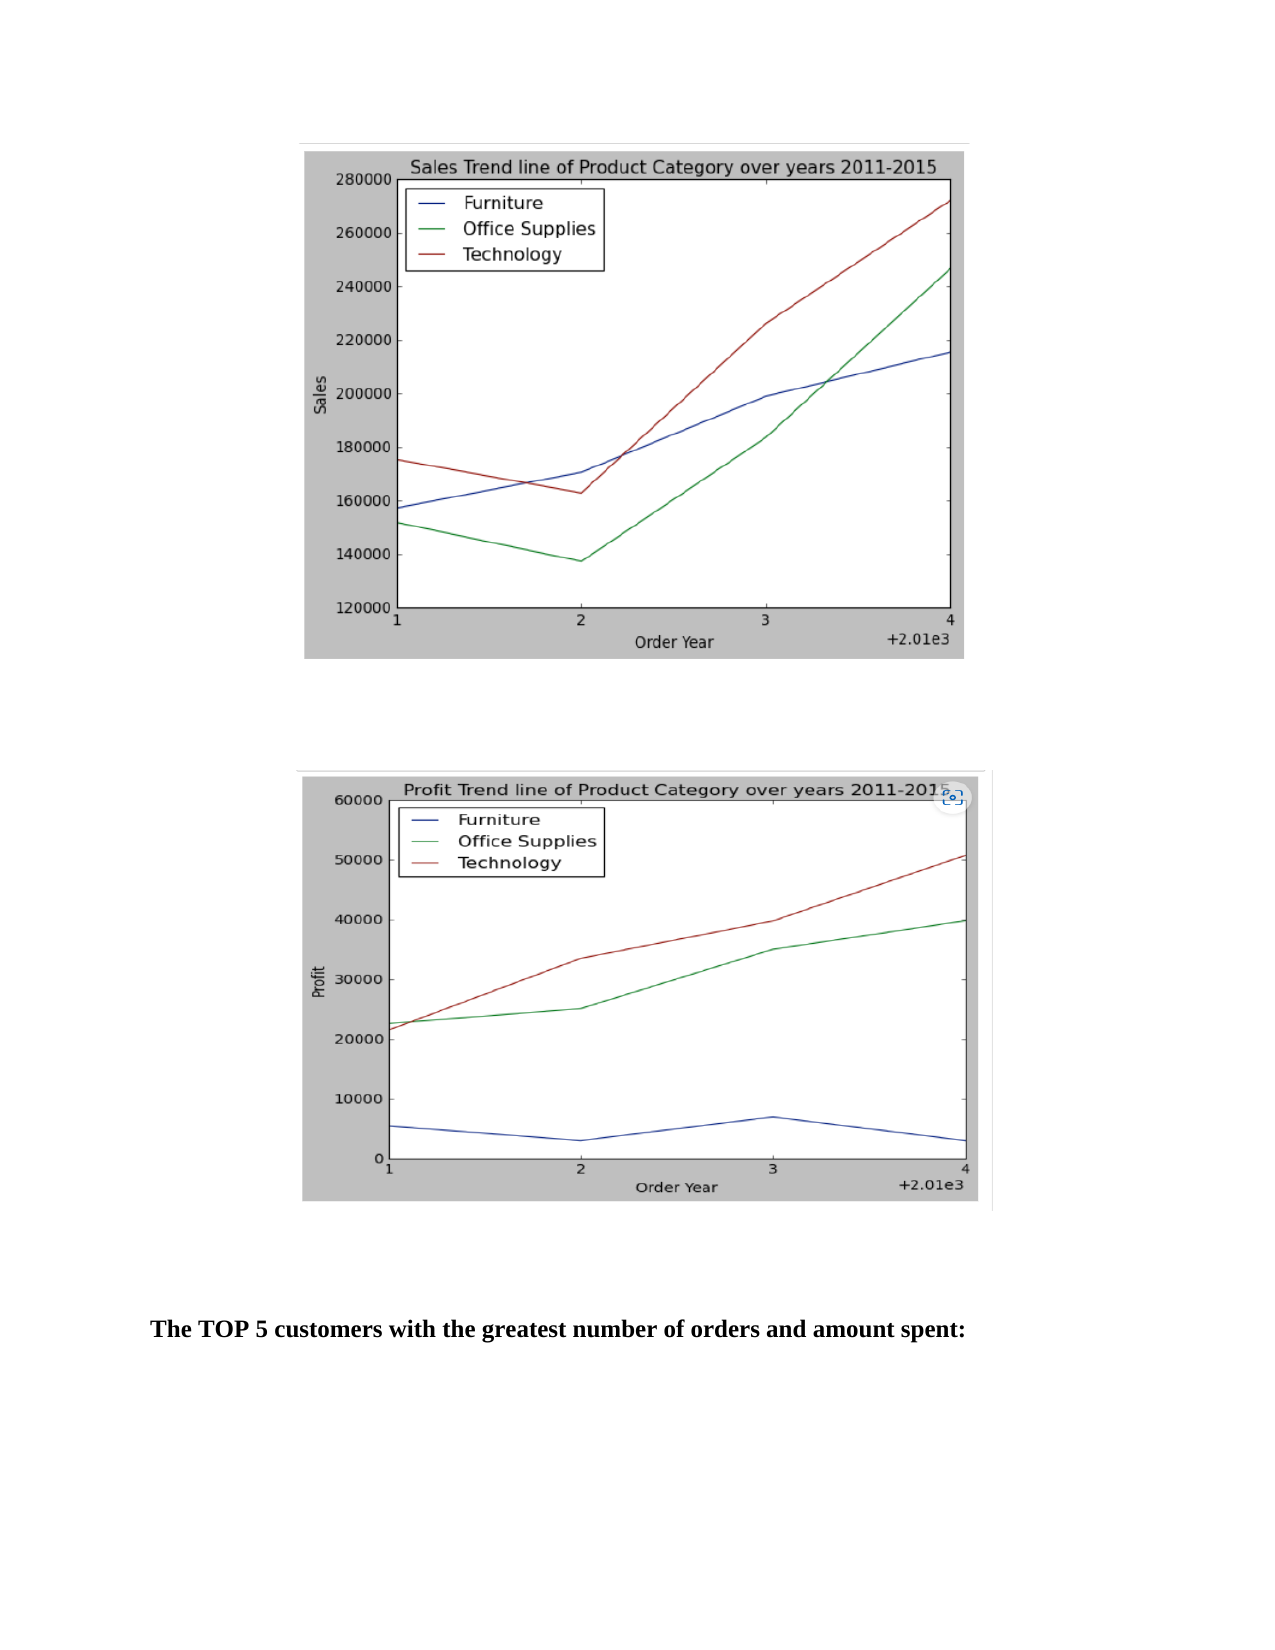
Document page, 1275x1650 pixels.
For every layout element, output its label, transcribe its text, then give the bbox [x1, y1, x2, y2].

picture [296, 143, 980, 665]
picture [282, 770, 993, 1211]
subtitle The TOP 5 customers with the greatest number of orders and amount spent: [150, 1314, 1246, 1342]
